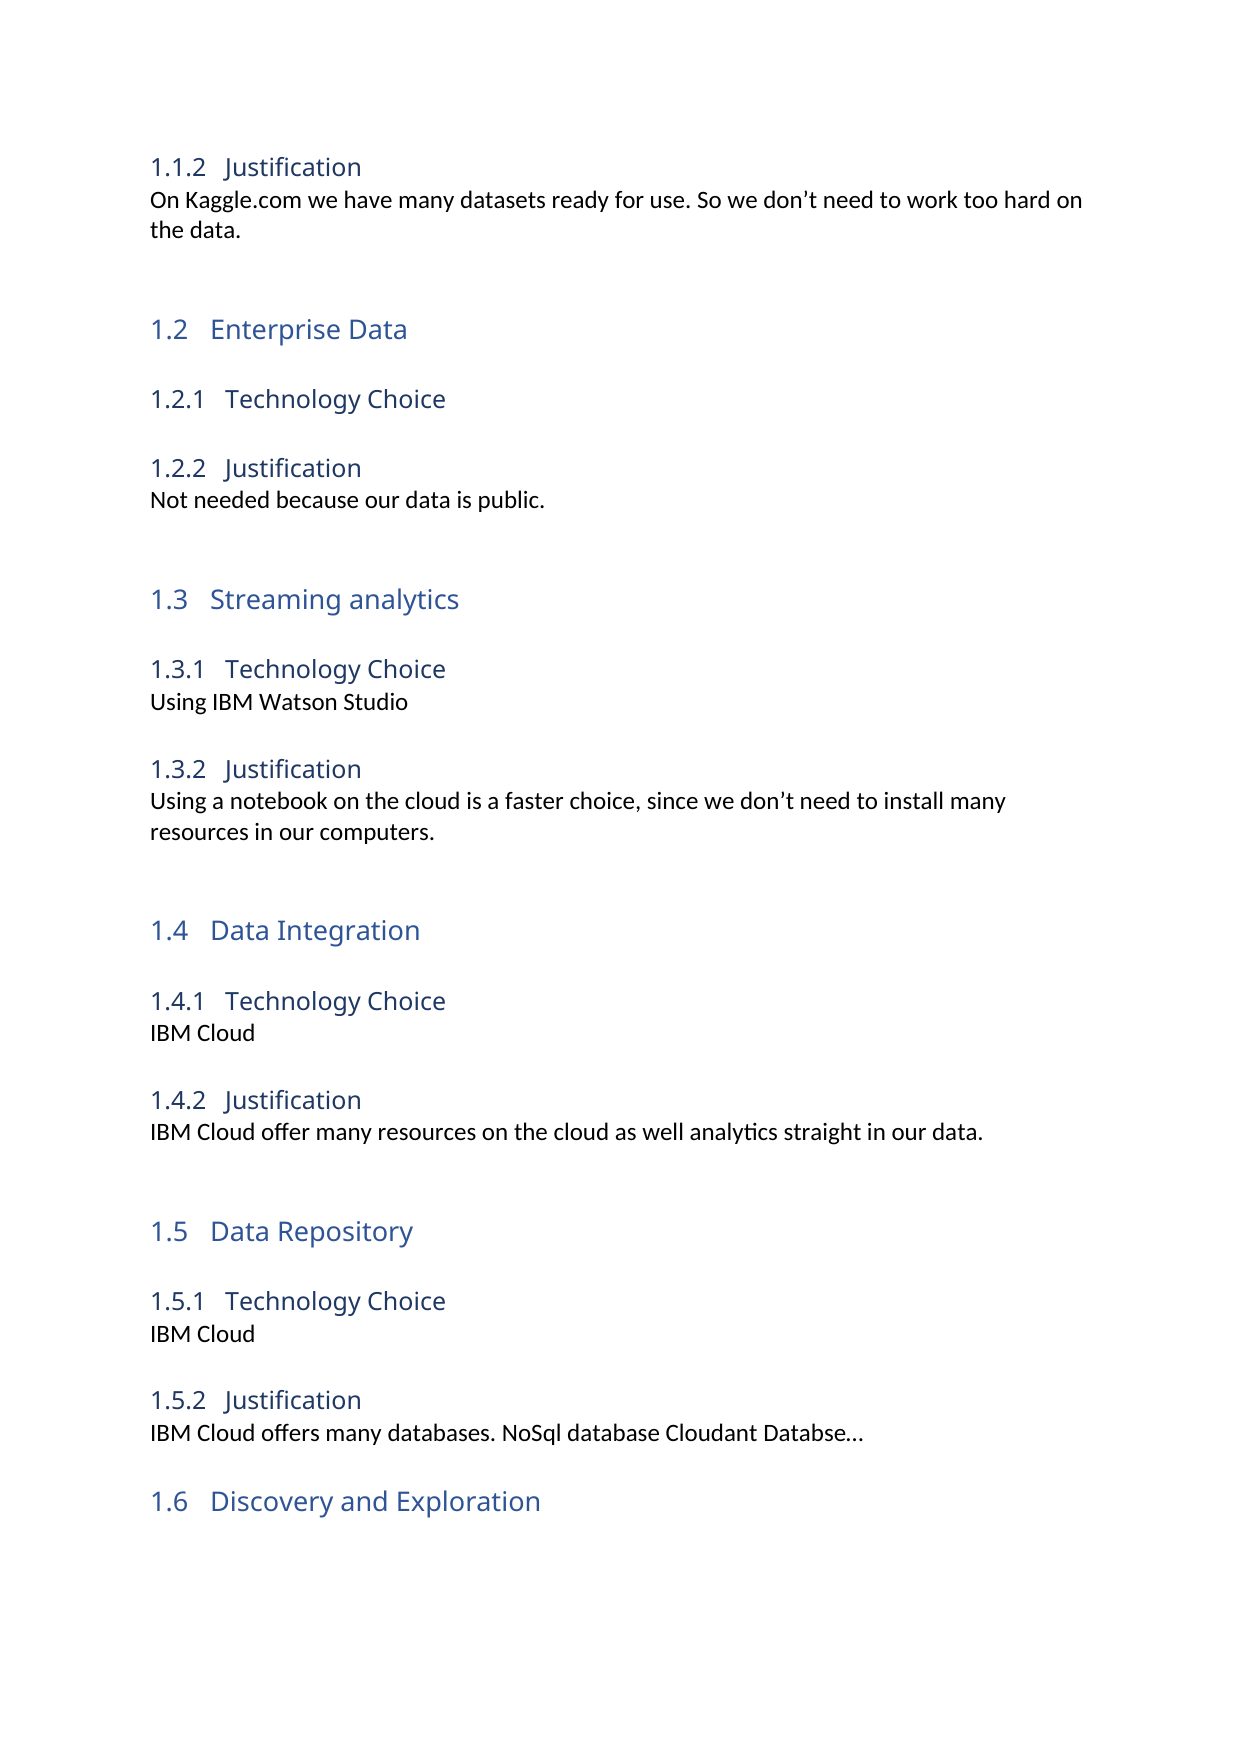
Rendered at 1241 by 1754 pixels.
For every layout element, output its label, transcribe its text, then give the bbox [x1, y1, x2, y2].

text IBM Cloud offers many databases. NoSql database Cloudant Databse… [150, 1417, 1090, 1448]
subtitle Discovery and Exploration [150, 1482, 1090, 1519]
subtitle Streaming analytics [150, 580, 1090, 617]
subtitle Technology Choice [150, 1284, 1090, 1318]
subtitle Justification [150, 150, 1090, 184]
text On Kaggle.com we have many datasets ready for use. So we don’t need to work too hard on the data. [150, 184, 1090, 245]
subtitle Data Repository [150, 1212, 1090, 1249]
text IBM Cloud offer many resources on the cloud as well analytics straight in our data. [150, 1116, 1090, 1147]
subtitle Justification [150, 451, 1090, 485]
subtitle Justification [150, 1383, 1090, 1417]
subtitle Justification [150, 751, 1090, 785]
subtitle Enterprise Data [150, 310, 1090, 347]
text Using a notebook on the cloud is a faster choice, since we don’t need to install many resources in our computers. [150, 785, 1090, 846]
text Not needed because our data is public. [150, 485, 1090, 515]
text IBM Cloud [150, 1017, 1090, 1048]
subtitle Technology Choice [150, 983, 1090, 1017]
text Using IBM Watson Studio [150, 686, 1090, 717]
subtitle Technology Choice [150, 652, 1090, 686]
subtitle Justification [150, 1082, 1090, 1116]
subtitle Data Integration [150, 912, 1090, 948]
subtitle Technology Choice [150, 382, 1090, 416]
text IBM Cloud [150, 1318, 1090, 1348]
